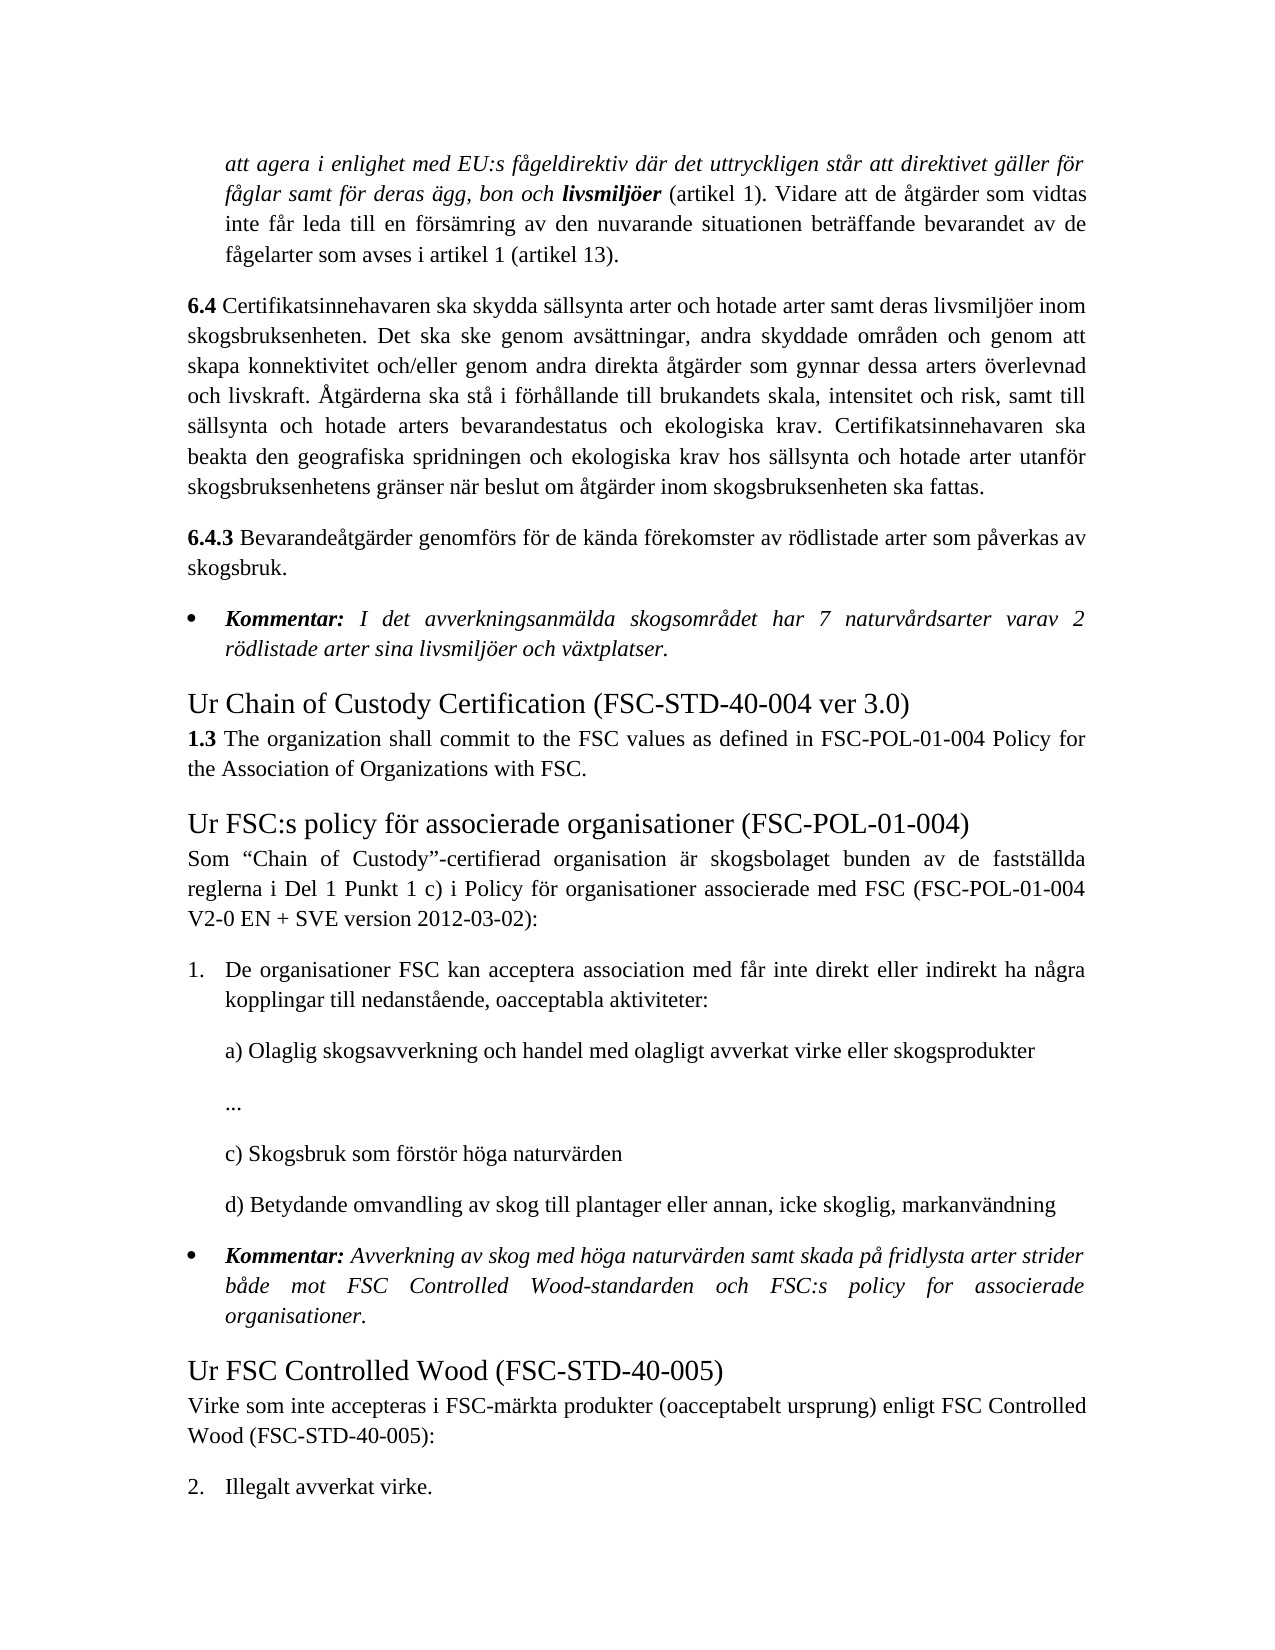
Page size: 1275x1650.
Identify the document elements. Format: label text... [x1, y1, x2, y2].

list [187, 150, 1087, 267]
text d) Betydande omvandling av skog till plantager eller annan, icke skoglig, markanvändning [225, 1191, 1087, 1217]
text 1.3 The organization shall commit to the FSC values as defined in FSC-POL-01-004 Policy for the Association of Organizations with FSC. [187, 725, 1087, 782]
text a) Olaglig skogsavverkning och handel med olagligt avverkat virke eller skogsprodukter [225, 1037, 1087, 1064]
list De organisationer FSC kan acceptera association med får inte direkt eller indirekt ha några kopplingar till nedanstående, oacceptabla aktiviteter: [187, 956, 1087, 1013]
text 6.4.3 Bevarandeåtgärder genomförs för de kända förekomster av rödlistade arter som påverkas av skogsbruk. [187, 524, 1087, 581]
text ... [225, 1088, 1087, 1115]
subtitle Ur FSC:s policy för associerade organisationer (FSC-POL-01-004) [187, 806, 1087, 840]
text c) Skogsbruk som förstör höga naturvärden [225, 1139, 1087, 1166]
text 6.4 Certifikatsinnehavaren ska skydda sällsynta arter och hotade arter samt deras livsmiljöer inom skogsbruksenheten. Det ska ske genom avsättningar, andra skyddade områden och genom att skapa konnektivitet och/eller genom andra direkta åtgärder som gynnar dessa arters överlevnad och livskraft. Åtgärderna ska stå i förhållande till brukandets skala, intensitet och risk, samt till sällsynta och hotade arters bevarandestatus och ekologiska krav. Certifikatsinnehavaren ska beakta den geografiska spridningen och ekologiska krav hos sällsynta och hotade arter utanför skogsbruksenhetens gränser när beslut om åtgärder inom skogsbruksenheten ska fattas. [187, 292, 1087, 499]
subtitle Ur Chain of Custody Certification (FSC-STD-40-004 ver 3.0) [187, 686, 1087, 720]
text Som “Chain of Custody”-certifierad organisation är skogsbolaget bunden av de fastställda reglerna i Del 1 Punkt 1 c) i Policy för organisationer associerade med FSC (FSC-POL-01-004 V2-0 EN + SVE version 2012-03-02): [187, 845, 1087, 932]
text Virke som inte accepteras i FSC-märkta produkter (oacceptabelt ursprung) enligt FSC Controlled Wood (FSC-STD-40-005): [187, 1392, 1087, 1448]
list Illegalt avverkat virke. [187, 1473, 1087, 1499]
list Kommentar: I det avverkningsanmälda skogsområdet har 7 naturvårdsarter varav 2 rödlistade arter sina livsmiljöer och växtplatser. [187, 605, 1087, 662]
subtitle Ur FSC Controlled Wood (FSC-STD-40-005) [187, 1353, 1087, 1387]
